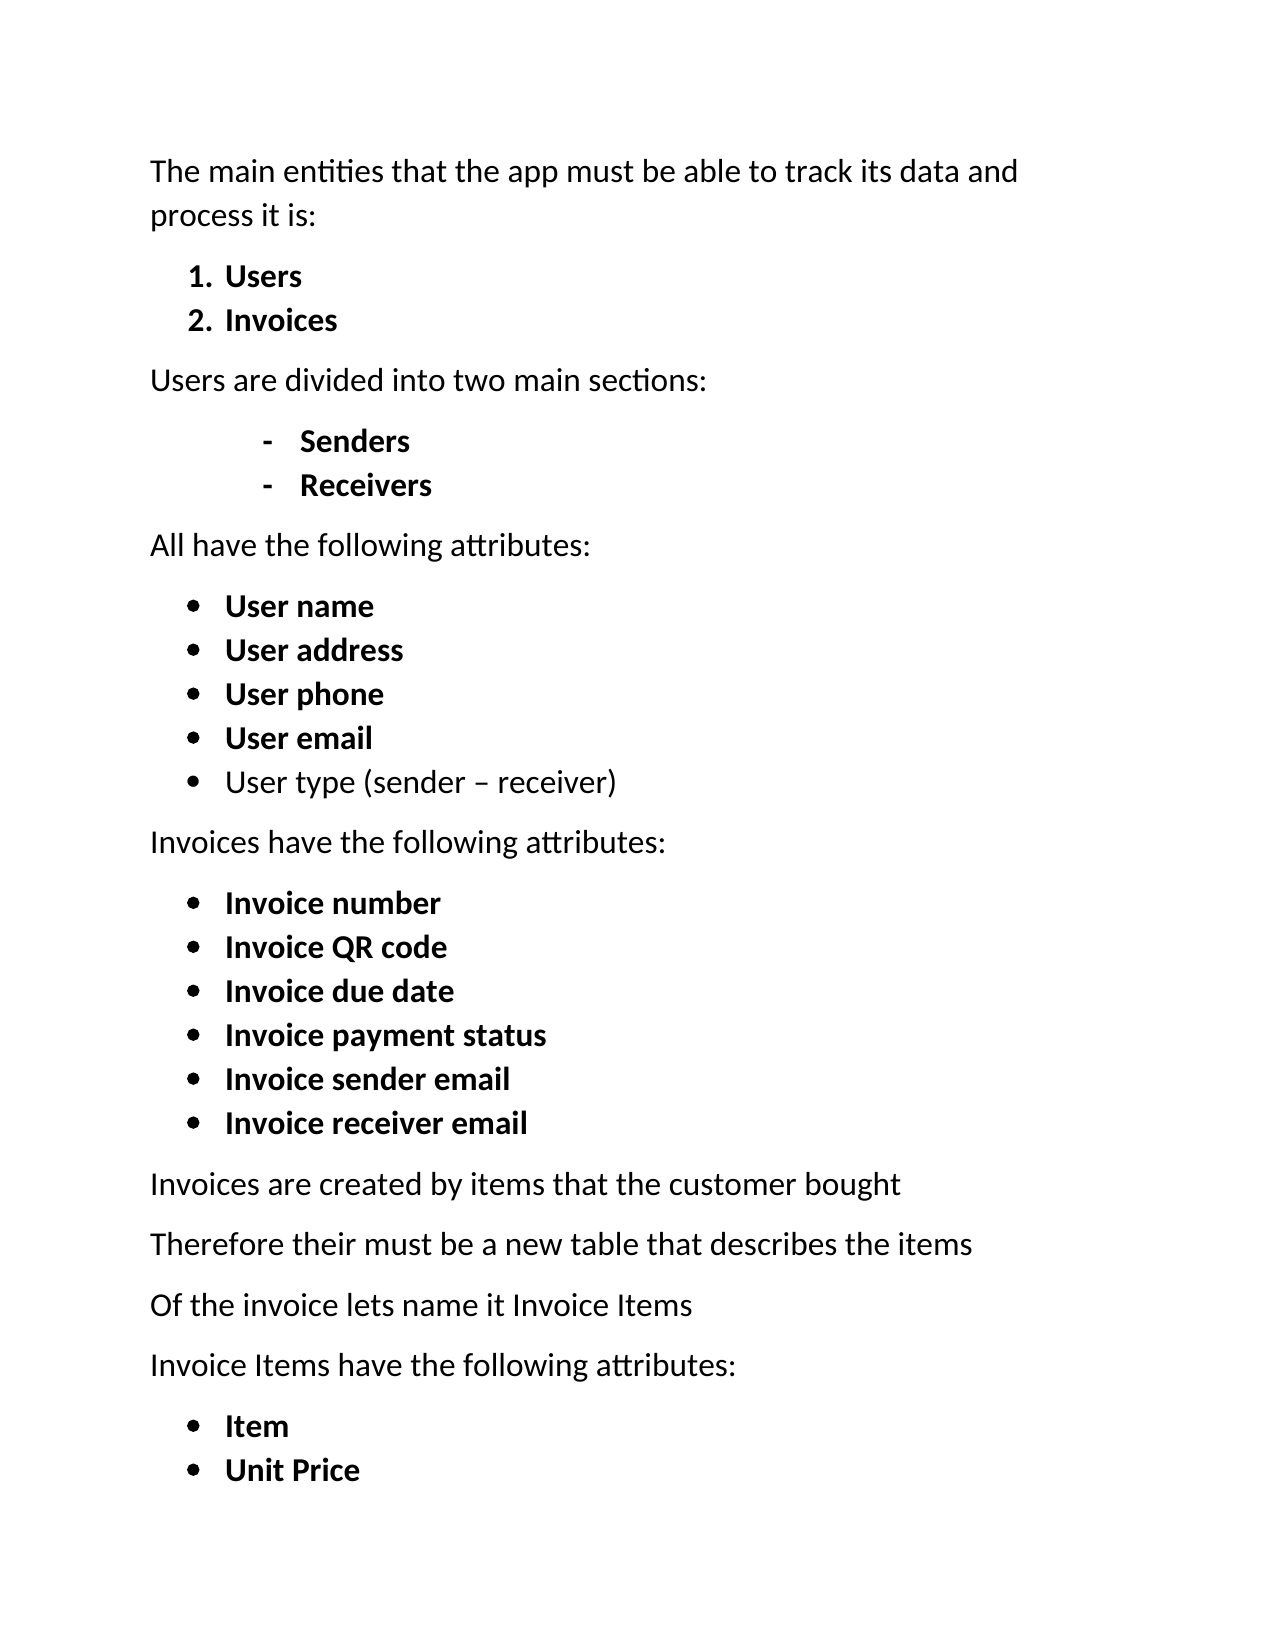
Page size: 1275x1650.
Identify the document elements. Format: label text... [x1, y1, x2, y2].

list Unit Price [187, 1449, 1125, 1490]
list User address [187, 629, 1125, 670]
text Therefore their must be a new table that describes the items [150, 1223, 1125, 1264]
list Invoice receiver email [187, 1102, 1125, 1143]
list User phone [187, 673, 1125, 714]
list Invoice number [187, 882, 1125, 923]
list Receivers [262, 464, 1125, 504]
list Invoice due date [187, 970, 1125, 1011]
text Invoice Items have the following attributes: [150, 1344, 1125, 1385]
text All have the following attributes: [150, 524, 1125, 565]
list Invoice sender email [187, 1058, 1125, 1099]
list Senders [262, 420, 1125, 461]
list Users [187, 254, 1125, 295]
text Of the invoice lets name it Invoice Items [150, 1284, 1125, 1324]
list Item [187, 1405, 1125, 1446]
list Invoice QR code [187, 926, 1125, 967]
text Users are divided into two main sections: [150, 359, 1125, 400]
text The main entities that the app must be able to track its data and process it is: [150, 150, 1125, 235]
list Invoice payment status [187, 1014, 1125, 1055]
text Invoices are created by items that the customer bought [150, 1162, 1125, 1203]
list User name [187, 585, 1125, 626]
list Invoices [187, 298, 1125, 339]
text Invoices have the following attributes: [150, 821, 1125, 862]
list User email [187, 717, 1125, 758]
list User type (sender – receiver) [187, 761, 1125, 802]
